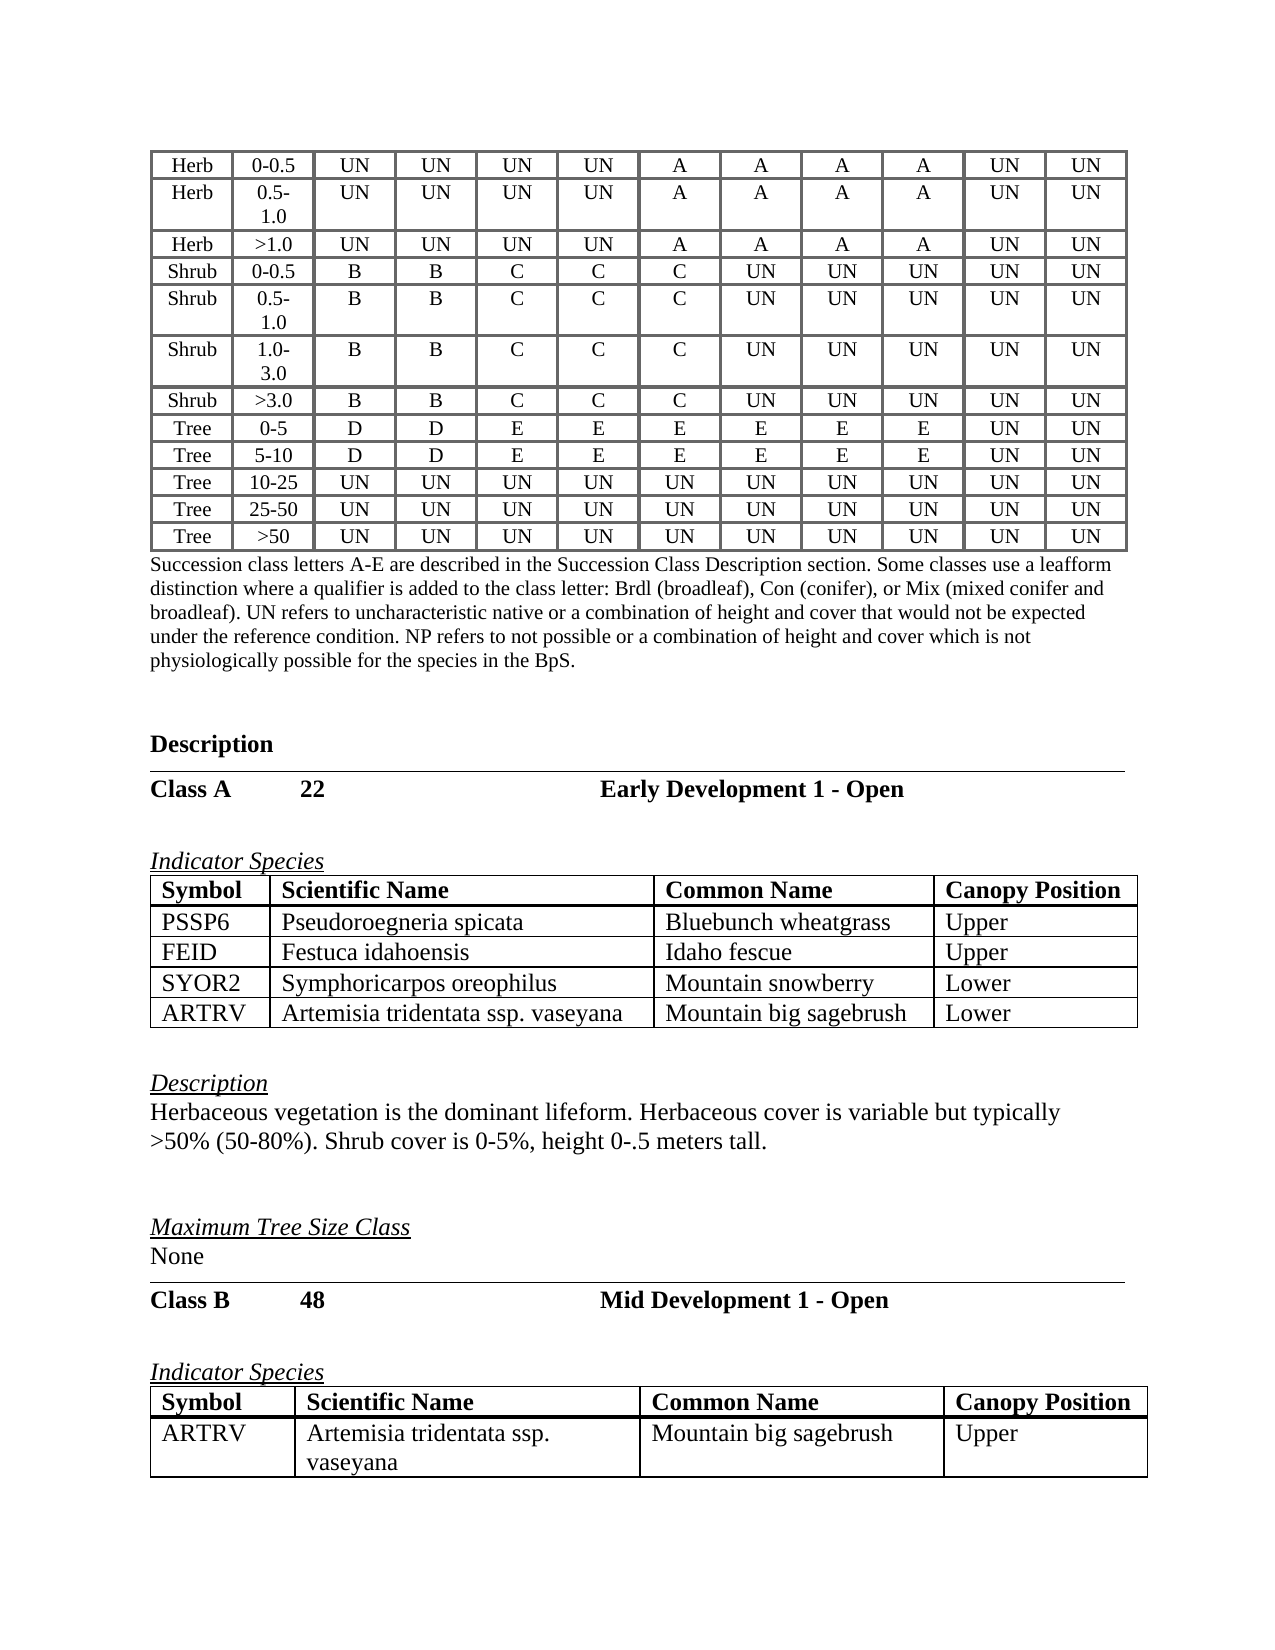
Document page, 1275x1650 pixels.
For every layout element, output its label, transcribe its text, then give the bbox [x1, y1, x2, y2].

table_cell FEID [151, 937, 269, 966]
table_cell Mountain big sagebrush [655, 998, 933, 1027]
table_cell Tree [153, 416, 231, 440]
table_cell UN [803, 470, 881, 494]
table_cell C [559, 286, 637, 334]
table_cell UN [397, 497, 475, 521]
table_cell >3.0 [234, 389, 312, 412]
table_cell UN [641, 470, 719, 494]
table_cell UN [1047, 180, 1125, 228]
table_cell A [884, 153, 962, 177]
table_cell UN [397, 153, 475, 177]
table_cell D [316, 443, 394, 467]
table_cell B [397, 337, 475, 385]
table_cell UN [884, 524, 962, 548]
table_cell C [641, 259, 719, 283]
table_cell UN [803, 524, 881, 548]
table_cell Upper [935, 937, 1137, 966]
table_header Common Name [641, 1387, 943, 1415]
table_cell B [316, 389, 394, 412]
table_cell Herb [153, 180, 231, 228]
table_header Common Name [655, 876, 933, 904]
table_cell UN [397, 180, 475, 228]
table_cell UN [1047, 153, 1125, 177]
table_cell UN [803, 286, 881, 334]
text Indicator Species [150, 1357, 1125, 1386]
table_cell E [722, 416, 800, 440]
table_cell 1.0-3.0 [234, 337, 312, 385]
table_header Symbol [151, 876, 269, 904]
table_cell 10-25 [234, 470, 312, 494]
table_cell UN [884, 286, 962, 334]
table_cell UN [316, 470, 394, 494]
table_cell C [641, 337, 719, 385]
table_cell Symphoricarpos oreophilus [271, 968, 653, 996]
table_cell Upper [935, 907, 1137, 936]
table_cell Idaho fescue [655, 937, 933, 966]
table_cell Tree [153, 443, 231, 467]
table_cell 25-50 [234, 497, 312, 521]
table_cell B [316, 259, 394, 283]
table_cell UN [966, 470, 1044, 494]
table_cell UN [722, 389, 800, 412]
text Maximum Tree Size ClassNone [150, 1212, 1125, 1270]
table_cell UN [722, 259, 800, 283]
table_cell UN [1047, 470, 1125, 494]
text Class A 22 Early Development 1 - Open [150, 772, 1125, 802]
table_cell UN [397, 524, 475, 548]
table_cell Mountain big sagebrush [641, 1419, 943, 1476]
table_cell UN [722, 337, 800, 385]
table_cell UN [884, 389, 962, 412]
table_cell UN [722, 497, 800, 521]
table_cell UN [884, 497, 962, 521]
table_cell UN [803, 259, 881, 283]
table_cell C [559, 337, 637, 385]
table_cell UN [559, 180, 637, 228]
table_cell E [641, 443, 719, 467]
table_cell Artemisia tridentata ssp. vaseyana [296, 1419, 639, 1476]
table_cell C [559, 259, 637, 283]
table_cell UN [316, 232, 394, 256]
table_cell UN [966, 153, 1044, 177]
table_cell E [559, 443, 637, 467]
table_cell UN [559, 232, 637, 256]
table_header Scientific Name [296, 1387, 639, 1415]
table_cell UN [722, 470, 800, 494]
table_cell UN [478, 470, 556, 494]
table_cell A [641, 180, 719, 228]
table_cell UN [316, 497, 394, 521]
table_cell B [397, 259, 475, 283]
table_cell UN [966, 259, 1044, 283]
table_cell Lower [935, 998, 1137, 1027]
table_cell E [803, 443, 881, 467]
table_cell UN [803, 389, 881, 412]
table_cell 0-0.5 [234, 153, 312, 177]
table_cell D [397, 416, 475, 440]
table_cell UN [1047, 389, 1125, 412]
table_cell UN [316, 153, 394, 177]
table_cell UN [966, 180, 1044, 228]
table_cell Mountain snowberry [655, 968, 933, 996]
table_cell UN [559, 470, 637, 494]
table_cell Tree [153, 470, 231, 494]
table_cell UN [966, 416, 1044, 440]
table_cell A [803, 180, 881, 228]
table_cell 0-5 [234, 416, 312, 440]
table_cell B [316, 337, 394, 385]
table_cell 0-0.5 [234, 259, 312, 283]
table_cell >1.0 [234, 232, 312, 256]
table_cell Pseudoroegneria spicata [271, 907, 653, 936]
table_cell B [316, 286, 394, 334]
table_cell Shrub [153, 389, 231, 412]
table_cell Bluebunch wheatgrass [655, 907, 933, 936]
table_cell ARTRV [151, 998, 269, 1027]
table_cell D [316, 416, 394, 440]
table_cell UN [397, 232, 475, 256]
table_cell UN [1047, 524, 1125, 548]
text Description [150, 1068, 1125, 1097]
table_cell UN [478, 180, 556, 228]
table_cell UN [1047, 416, 1125, 440]
text Succession class letters A-E are described in the Succession Class Description section. Some classes use a leafform distinction where a qualifier is added to the class letter: Brdl (broadleaf), Con (conifer), or Mix (mixed conifer and broadleaf). UN refers to uncharacteristic native or a combination of height and cover that would not be expected under the reference condition. NP refers to not possible or a combination of height and cover which is not physiologically possible for the species in the BpS. [150, 552, 1125, 672]
text Herbaceous vegetation is the dominant lifeform. Herbaceous cover is variable but typically >50% (50-80%). Shrub cover is 0-5%, height 0-.5 meters tall. [150, 1097, 1125, 1155]
table_cell UN [1047, 337, 1125, 385]
table_header Canopy Position [935, 876, 1137, 904]
table_cell E [641, 416, 719, 440]
table_cell UN [559, 153, 637, 177]
text Description [150, 729, 1125, 758]
table_cell 0.5-1.0 [234, 286, 312, 334]
table_header Canopy Position [945, 1387, 1147, 1415]
table_cell UN [559, 524, 637, 548]
table_cell Shrub [153, 286, 231, 334]
table_cell UN [966, 286, 1044, 334]
table_cell Artemisia tridentata ssp. vaseyana [271, 998, 653, 1027]
table_cell Herb [153, 232, 231, 256]
table_cell E [803, 416, 881, 440]
table_cell UN [1047, 232, 1125, 256]
table_cell UN [884, 470, 962, 494]
table_cell UN [559, 497, 637, 521]
table_cell A [722, 180, 800, 228]
table_cell Upper [945, 1419, 1147, 1476]
table_cell C [478, 259, 556, 283]
table_cell A [641, 153, 719, 177]
table_cell UN [478, 524, 556, 548]
table_cell UN [966, 389, 1044, 412]
table_cell A [884, 180, 962, 228]
text Class B 48 Mid Development 1 - Open [150, 1283, 1125, 1314]
table_cell UN [316, 524, 394, 548]
table_cell UN [803, 337, 881, 385]
table_cell SYOR2 [151, 968, 269, 996]
table_cell UN [966, 443, 1044, 467]
table_cell UN [1047, 497, 1125, 521]
table_cell A [641, 232, 719, 256]
table_cell Shrub [153, 259, 231, 283]
table_cell PSSP6 [151, 907, 269, 936]
table_cell UN [316, 180, 394, 228]
table_cell UN [966, 524, 1044, 548]
table_cell UN [884, 259, 962, 283]
table_cell Tree [153, 524, 231, 548]
table_cell Shrub [153, 337, 231, 385]
table_cell C [641, 286, 719, 334]
table_header Scientific Name [271, 876, 653, 904]
table_cell C [478, 389, 556, 412]
table_cell Lower [935, 968, 1137, 996]
table_cell A [722, 153, 800, 177]
table_cell 5-10 [234, 443, 312, 467]
table_cell UN [641, 497, 719, 521]
table_cell A [722, 232, 800, 256]
table_cell A [803, 153, 881, 177]
table_cell UN [478, 153, 556, 177]
table_cell E [478, 443, 556, 467]
table_cell B [397, 389, 475, 412]
table_cell Herb [153, 153, 231, 177]
table_cell E [722, 443, 800, 467]
table_cell D [397, 443, 475, 467]
table_cell E [559, 416, 637, 440]
table_cell A [884, 232, 962, 256]
table_cell C [478, 337, 556, 385]
table_cell E [478, 416, 556, 440]
table_cell C [559, 389, 637, 412]
table_header Symbol [151, 1387, 294, 1415]
text Indicator Species [150, 846, 1125, 874]
table_cell UN [803, 497, 881, 521]
table_cell UN [966, 232, 1044, 256]
table_cell ARTRV [151, 1419, 294, 1476]
table_cell Tree [153, 497, 231, 521]
table_cell C [641, 389, 719, 412]
table_cell C [478, 286, 556, 334]
table_cell UN [397, 470, 475, 494]
table_cell A [803, 232, 881, 256]
table_cell UN [884, 337, 962, 385]
table_cell E [884, 416, 962, 440]
table_cell UN [641, 524, 719, 548]
table_cell E [884, 443, 962, 467]
table_cell UN [722, 286, 800, 334]
table_cell B [397, 286, 475, 334]
table_cell UN [722, 524, 800, 548]
table_cell Festuca idahoensis [271, 937, 653, 966]
table_cell >50 [234, 524, 312, 548]
table_cell UN [966, 497, 1044, 521]
table_cell 0.5-1.0 [234, 180, 312, 228]
table_cell UN [1047, 286, 1125, 334]
table_cell UN [1047, 443, 1125, 467]
table_cell UN [478, 232, 556, 256]
table_cell UN [478, 497, 556, 521]
table_cell UN [966, 337, 1044, 385]
table_cell UN [1047, 259, 1125, 283]
